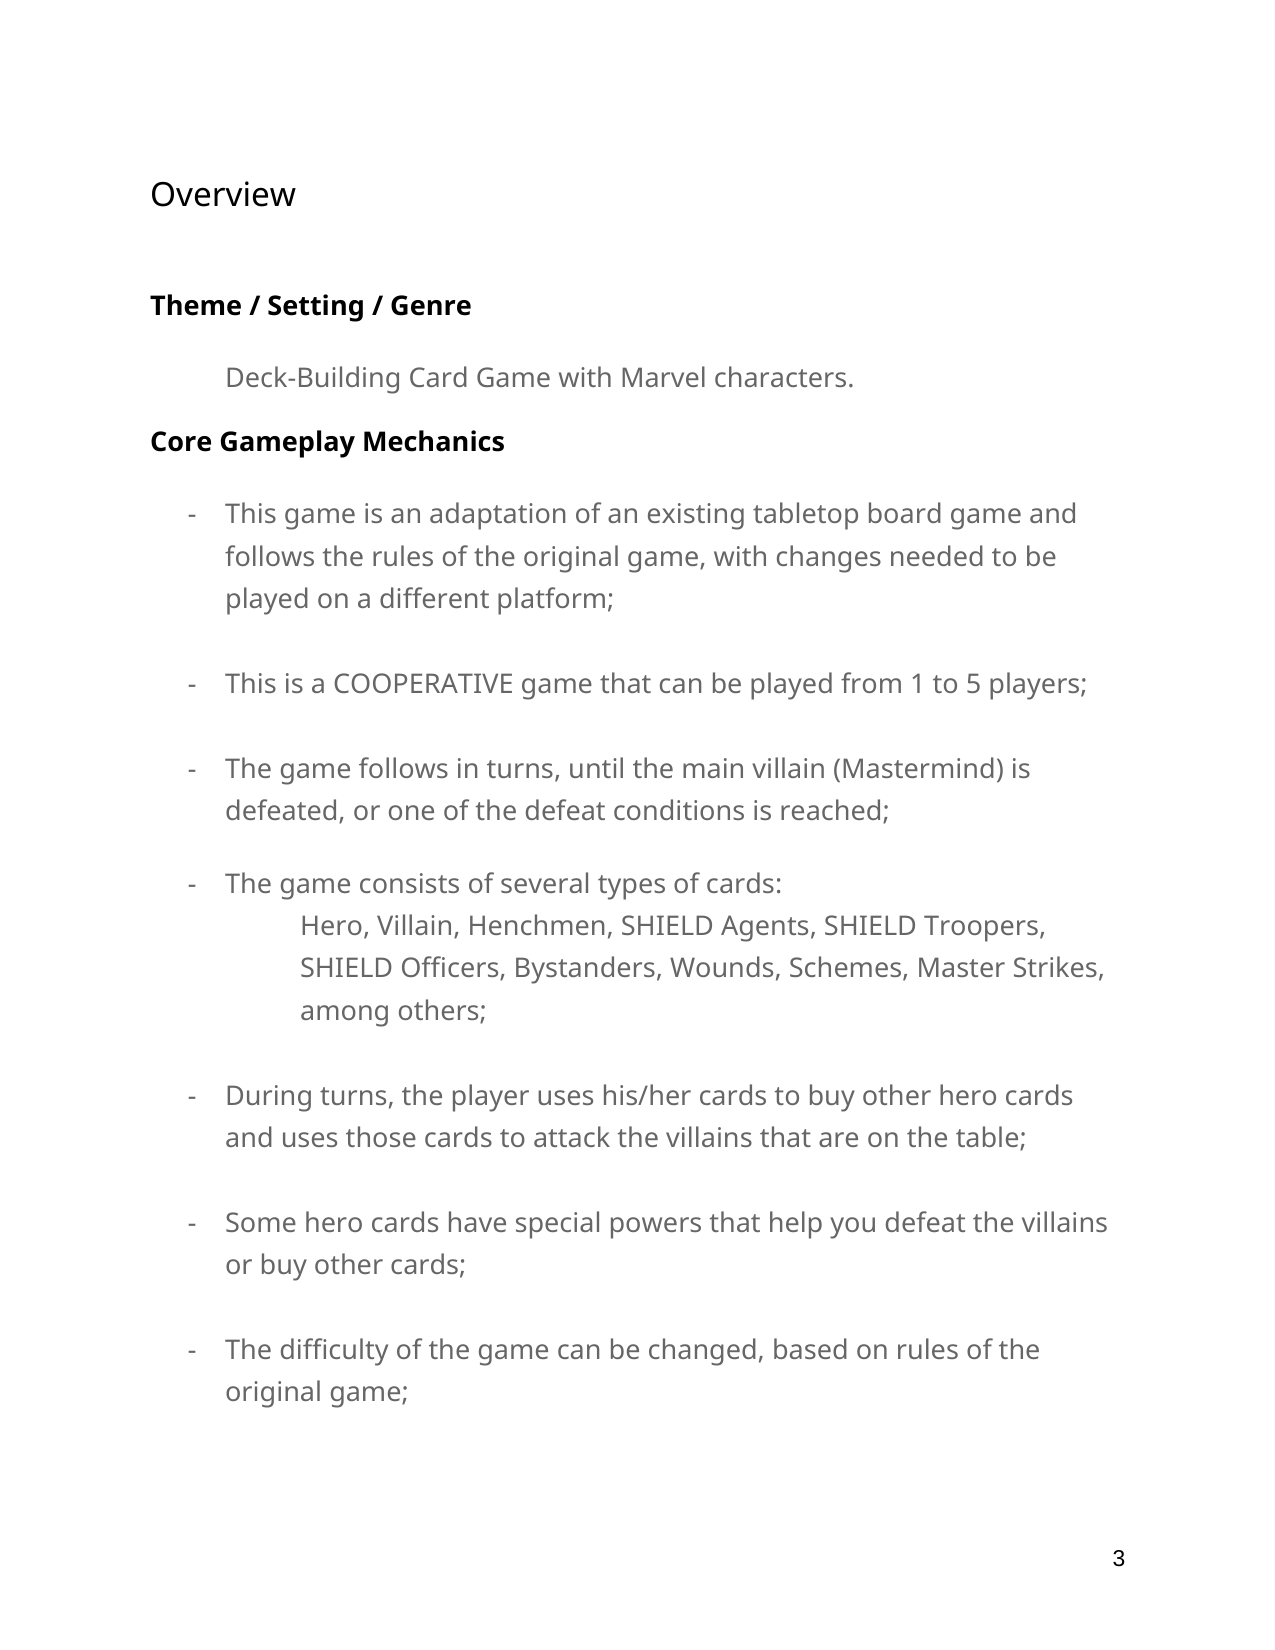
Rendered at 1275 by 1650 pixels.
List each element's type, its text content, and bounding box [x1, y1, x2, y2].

subtitle Overview [150, 171, 1125, 216]
text Deck-Building Card Game with Marvel characters. [150, 359, 1125, 396]
subtitle Theme / Setting / Genre [150, 286, 1125, 323]
list The game consists of several types of cards: [187, 864, 1125, 901]
text Hero, Villain, Henchmen, SHIELD Agents, SHIELD Troopers, SHIELD Officers, Bystanders, Wounds, Schemes, Master Strikes, among others; [300, 906, 1125, 1028]
list This game is an adaptation of an existing tabletop board game and follows the rules of the original game, with changes needed to be played on a different platform; [187, 495, 1125, 616]
subtitle Core Gameplay Mechanics [150, 422, 1125, 459]
list Some hero cards have special powers that help you defeat the villains or buy other cards; [187, 1203, 1125, 1282]
list During turns, the player uses his/her cards to buy other hero cards and uses those cards to attack the villains that are on the table; [187, 1076, 1125, 1155]
list This is a COOPERATIVE game that can be played from 1 to 5 players; [187, 664, 1125, 701]
list The difficulty of the game can be changed, based on rules of the original game; [187, 1330, 1125, 1410]
list The game follows in turns, until the main villain (Mastermind) is defeated, or one of the defeat conditions is reached; [187, 749, 1125, 828]
